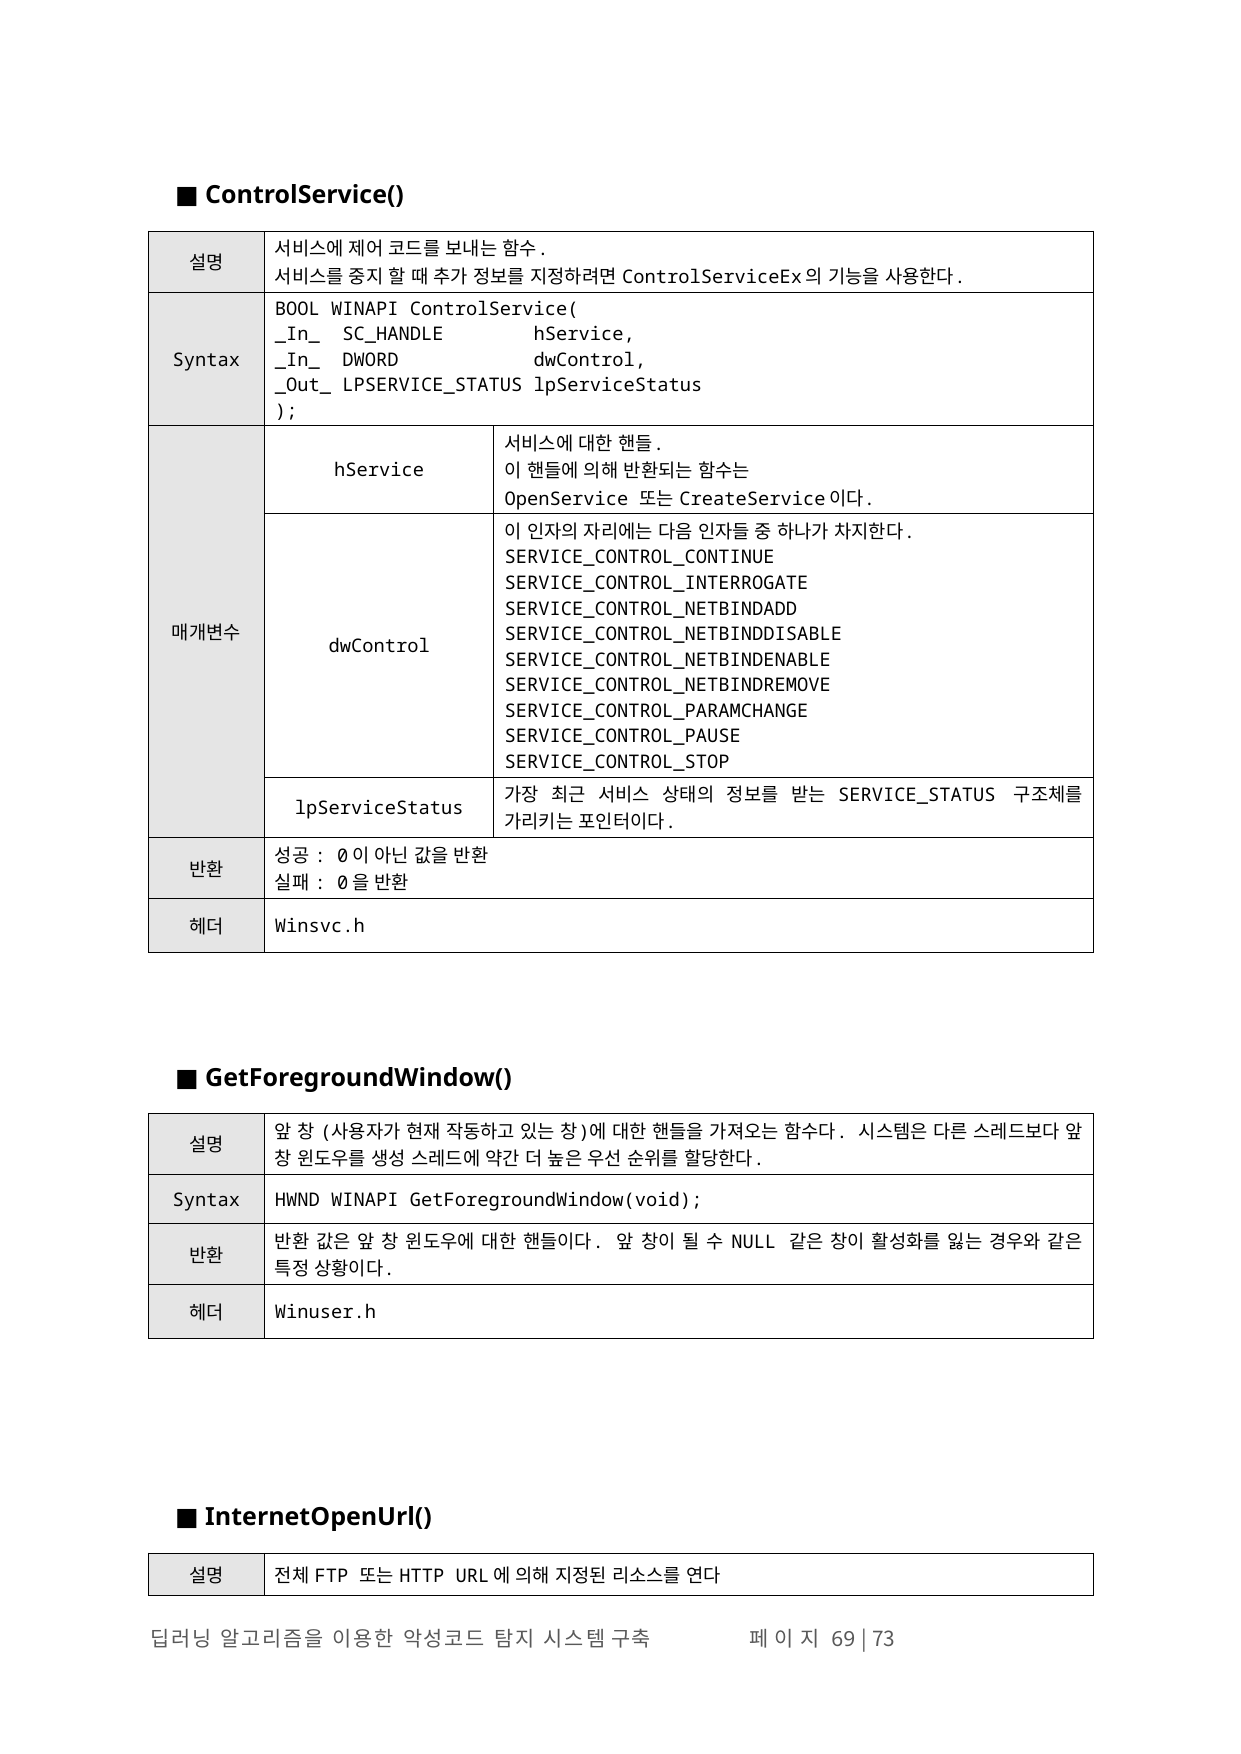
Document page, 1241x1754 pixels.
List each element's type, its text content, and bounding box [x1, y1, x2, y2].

table_cell Winuser.h [265, 1285, 1093, 1338]
table_cell hService [265, 426, 493, 513]
table_cell Winsvc.h [265, 899, 1093, 952]
table_header 전체 FTP 또는 HTTP URL에 의해 지정된 리소스를 연다 [265, 1554, 1093, 1595]
table_cell 헤더 [149, 899, 264, 952]
table_cell 서비스에 대한 핸들. 이 핸들에 의해 반환되는 함수는 OpenService 또는 CreateService이다. [494, 426, 1093, 513]
text ■ GetForegroundWindow() [150, 1059, 1090, 1093]
table_cell 가장 최근 서비스 상태의 정보를 받는 SERVICE_STATUS 구조체를 가리키는 포인터이다. [494, 778, 1093, 837]
table_header 설명 [149, 232, 264, 291]
table_cell 성공 : 0이 아닌 값을 반환 실패 : 0을 반환 [265, 838, 1093, 898]
table_cell 이 인자의 자리에는 다음 인자들 중 하나가 차지한다. SERVICE_CONTROL_CONTINUE SERVICE_CONTROL_INTERROGATE SERVICE_CONTROL_NETBINDADD SERVICE_CONTROL_NETBINDDISABLE SERVICE_CONTROL_NETBINDENABLE SERVICE_CONTROL_NETBINDREMOVE SERVICE_CONTROL_PARAMCHANGE SERVICE_CONTROL_PAUSE SERVICE_CONTROL_STOP [494, 514, 1093, 776]
table_cell Syntax [149, 1175, 264, 1223]
table_cell 반환 [149, 838, 264, 898]
text ■ InternetOpenUrl() [150, 1499, 1090, 1533]
table_cell 헤더 [149, 1285, 264, 1338]
table_cell HWND WINAPI GetForegroundWindow(void); [265, 1175, 1093, 1223]
table_cell 반환 값은 앞 창 윈도우에 대한 핸들이다. 앞 창이 될 수 NULL 같은 창이 활성화를 잃는 경우와 같은 특정 상황이다. [265, 1224, 1093, 1284]
table_cell dwControl [265, 514, 493, 776]
text ■ ControlService() [150, 177, 1090, 211]
table_cell 매개변수 [149, 426, 264, 837]
table_cell Syntax [149, 293, 264, 425]
table_header 설명 [149, 1554, 264, 1595]
table_header 앞 창 (사용자가 현재 작동하고 있는 창)에 대한 핸들을 가져오는 함수다. 시스템은 다른 스레드보다 앞 창 윈도우를 생성 스레드에 약간 더 높은 우선 순위를 할당한다. [265, 1114, 1093, 1174]
table_cell lpServiceStatus [265, 778, 493, 837]
table_cell BOOL WINAPI ControlService( _In_ SC_HANDLE hService, _In_ DWORD dwControl, _Out_ LPSERVICE_STATUS lpServiceStatus ); [265, 293, 1093, 425]
table_cell 반환 [149, 1224, 264, 1284]
table_header 설명 [149, 1114, 264, 1174]
table_header 서비스에 제어 코드를 보내는 함수. 서비스를 중지 할 때 추가 정보를 지정하려면 ControlServiceEx의 기능을 사용한다. [265, 232, 1093, 291]
